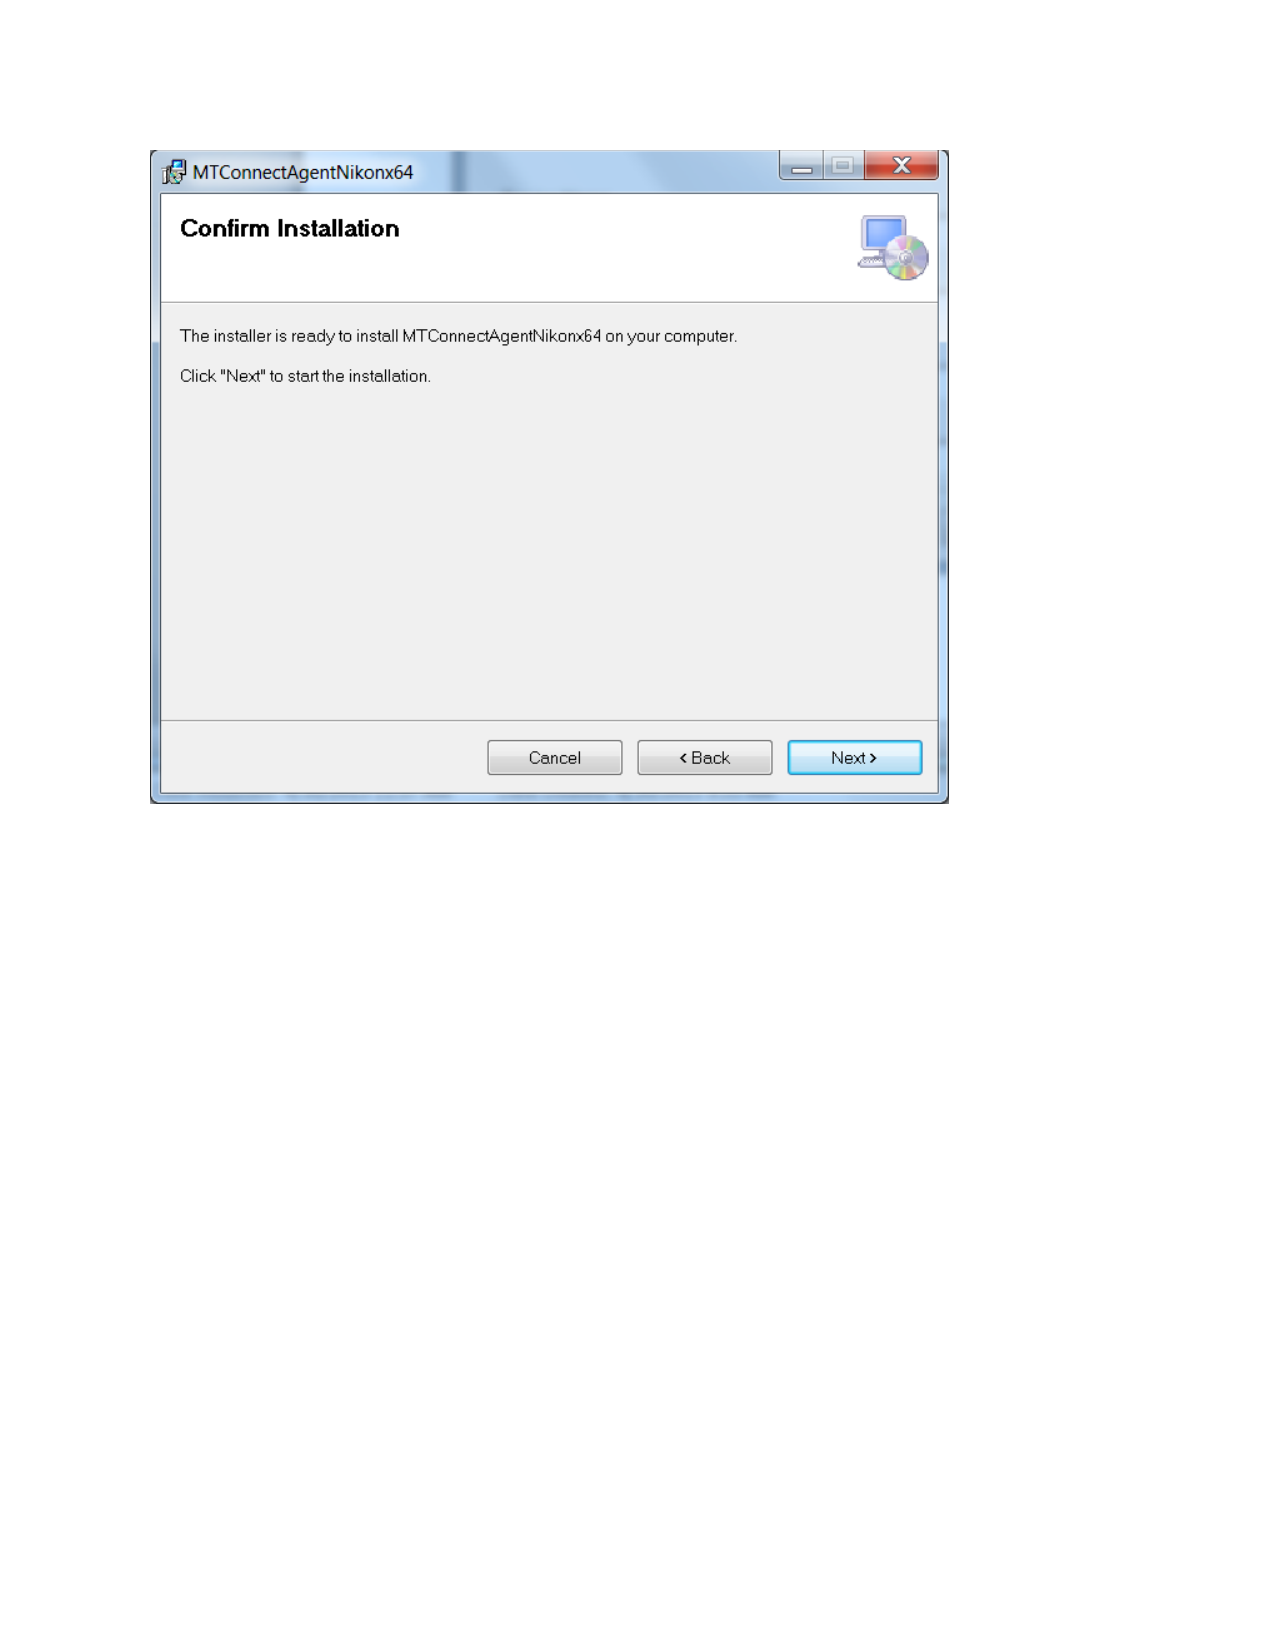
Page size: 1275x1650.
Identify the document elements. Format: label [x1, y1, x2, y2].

picture [150, 150, 949, 804]
